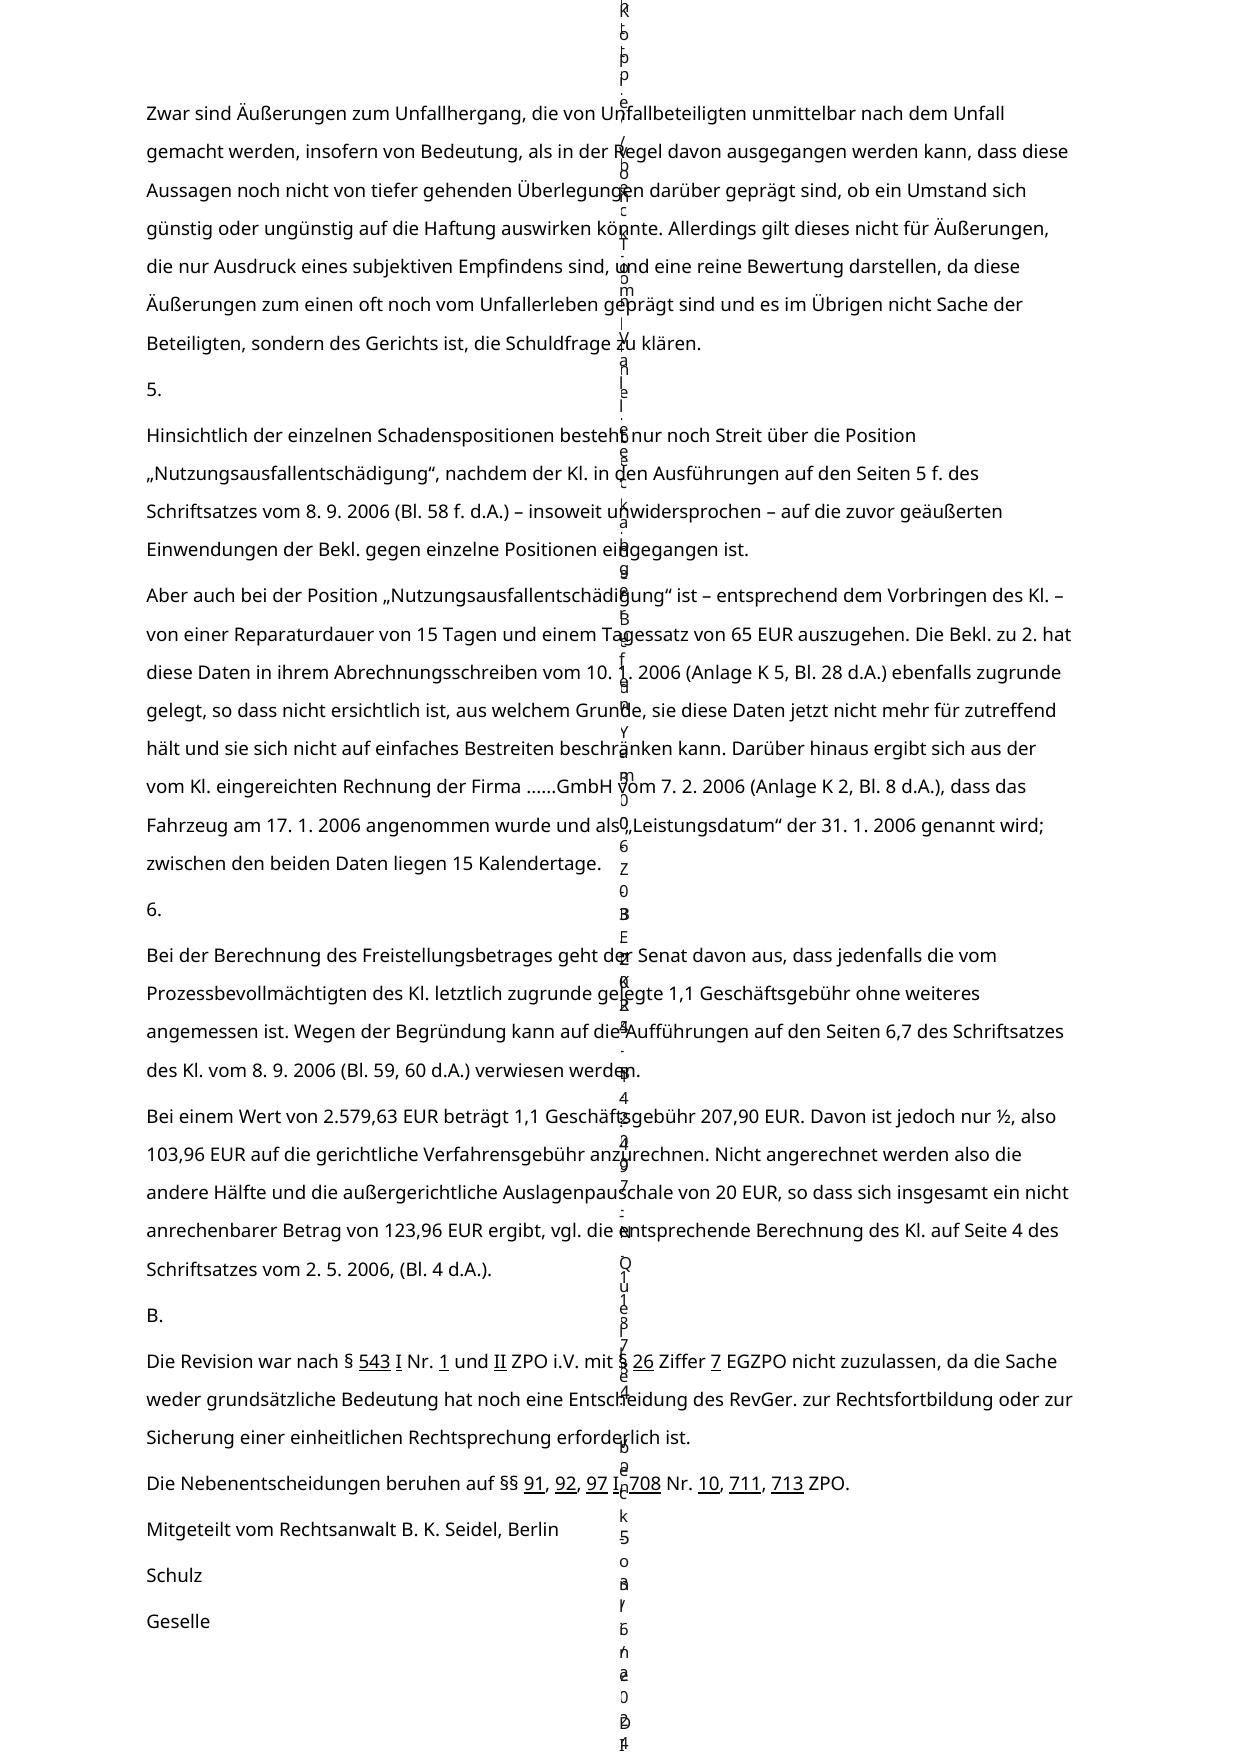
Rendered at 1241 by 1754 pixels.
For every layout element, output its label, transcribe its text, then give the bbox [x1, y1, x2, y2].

text Bei der Berechnung des Freistellungsbetrages geht der Senat davon aus, dass jedenfalls die vom Prozessbevollmächtigten des Kl. letztlich zugrunde gelegte 1,1 Geschäftsgebühr ohne weiteres angemessen ist. Wegen der Begründung kann auf die Aufführungen auf den Seiten 6,7 des Schriftsatzes des Kl. vom 8. 9. 2006 (Bl. 59, 60 d.A.) verwiesen werden. [146, 942, 1078, 1083]
text Geselle [146, 1609, 1078, 1634]
text Aber auch bei der Position „Nutzungsausfallentschädigung“ ist – entsprechend dem Vorbringen des Kl. – von einer Reparaturdauer von 15 Tagen und einem Tagessatz von 65 EUR auszugehen. Die Bekl. zu 2. hat diese Daten in ihrem Abrechnungsschreiben vom 10. 1. 2006 (Anlage K 5, Bl. 28 d.A.) ebenfalls zugrunde gelegt, so dass nicht ersichtlich ist, aus welchem Grunde, sie diese Daten jetzt nicht mehr für zutreffend hält und sie sich nicht auf einfaches Bestreiten beschränken kann. Darüber hinaus ergibt sich aus der vom Kl. eingereichten Rechnung der Firma ......GmbH vom 7. 2. 2006 (Anlage K 2, Bl. 8 d.A.), dass das Fahrzeug am 17. 1. 2006 angenommen wurde und als „Leistungsdatum“ der 31. 1. 2006 genannt wird; zwischen den beiden Daten liegen 15 Kalendertage. [146, 583, 1078, 876]
text Hinsichtlich der einzelnen Schadenspositionen besteht nur noch Streit über die Position „Nutzungsausfallentschädigung“, nachdem der Kl. in den Ausführungen auf den Seiten 5 f. des Schriftsatzes vom 8. 9. 2006 (Bl. 58 f. d.A.) – insoweit unwidersprochen – auf die zuvor geäußerten Einwendungen der Bekl. gegen einzelne Positionen eingegangen ist. [146, 422, 1078, 562]
text B. [146, 1302, 1078, 1328]
text Schulz [146, 1563, 1078, 1588]
text 5. [146, 376, 1078, 401]
text Die Revision war nach § 543 I Nr. 1 und II ZPO i.V. mit § 26 Ziffer 7 EGZPO nicht zuzulassen, da die Sache weder grundsätzliche Bedeutung hat noch eine Entscheidung des RevGer. zur Rechtsfortbildung oder zur Sicherung einer einheitlichen Rechtsprechung erforderlich ist. [146, 1348, 1078, 1450]
text Die Nebenentscheidungen beruhen auf §§ 91, 92, 97 I, 708 Nr. 10, 711, 713 ZPO. [146, 1471, 1078, 1496]
text Zwar sind Äußerungen zum Unfallhergang, die von Unfallbeteiligten unmittelbar nach dem Unfall gemacht werden, insofern von Bedeutung, als in der Regel davon ausgegangen werden kann, dass diese Aussagen noch nicht von tiefer gehenden Überlegungen darüber geprägt sind, ob ein Umstand sich günstig oder ungünstig auf die Haftung auswirken könnte. Allerdings gilt dieses nicht für Äußerungen, die nur Ausdruck eines subjektiven Empfindens sind, und eine reine Bewertung darstellen, da diese Äußerungen zum einen oft noch vom Unfallerleben geprägt sind und es im Übrigen nicht Sache der Beteiligten, sondern des Gerichts ist, die Schuldfrage zu klären. [146, 101, 1078, 355]
text Bei einem Wert von 2.579,63 EUR beträgt 1,1 Geschäftsgebühr 207,90 EUR. Davon ist jedoch nur ½, also 103,96 EUR auf die gerichtliche Verfahrensgebühr anzurechnen. Nicht angerechnet werden also die andere Hälfte und die außergerichtliche Auslagenpauschale von 20 EUR, so dass sich insgesamt ein nicht anrechenbarer Betrag von 123,96 EUR ergibt, vgl. die entsprechende Berechnung des Kl. auf Seite 4 des Schriftsatzes vom 2. 5. 2006, (Bl. 4 d.A.). [146, 1103, 1078, 1282]
text Mitgeteilt vom Rechtsanwalt B. K. Seidel, Berlin [146, 1517, 1078, 1542]
text 6. [146, 896, 1078, 922]
